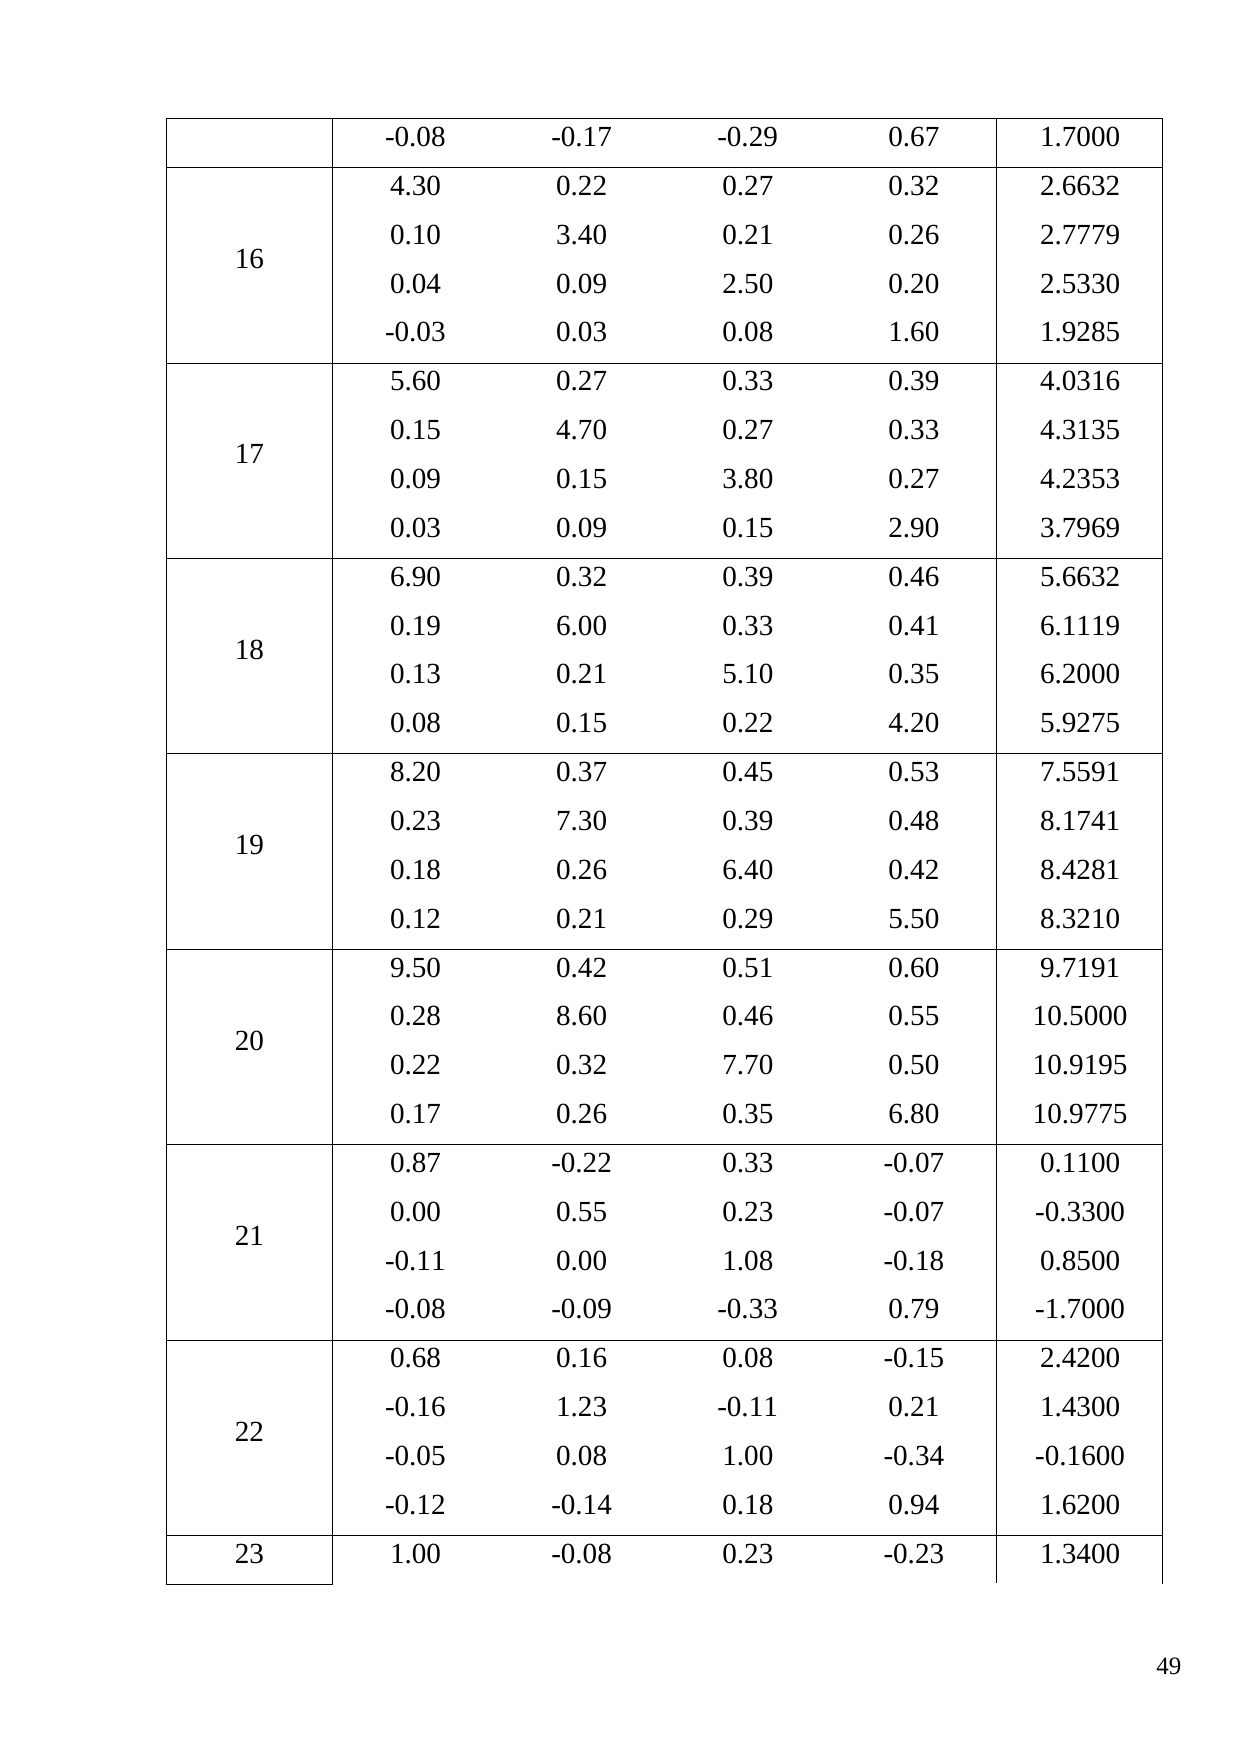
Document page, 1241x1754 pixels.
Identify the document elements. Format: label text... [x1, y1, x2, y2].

table_cell 6.90 [333, 559, 498, 607]
table_cell 0.32 [498, 1046, 664, 1095]
table_cell 0.67 [831, 119, 996, 167]
table_cell 4.70 [498, 411, 664, 460]
table_cell 8.20 [333, 754, 498, 802]
table_cell 1.60 [831, 314, 996, 362]
table_cell 6.00 [498, 607, 664, 656]
table_cell 0.33 [831, 411, 996, 460]
table_cell 9.7191 [997, 950, 1162, 997]
table_cell 10.9195 [997, 1046, 1162, 1095]
table_cell 2.4200 [997, 1341, 1162, 1388]
table_cell 5.50 [831, 900, 996, 949]
table_cell -0.11 [333, 1242, 498, 1291]
table_cell 1.3400 [997, 1536, 1162, 1584]
table_cell 0.27 [498, 364, 664, 411]
table_cell -0.3300 [997, 1193, 1162, 1242]
table_cell 20 [167, 950, 332, 1144]
table_cell 2.5330 [997, 265, 1162, 313]
table_cell 0.35 [831, 656, 996, 704]
table_cell 5.9275 [997, 704, 1162, 753]
table_cell 0.03 [333, 509, 498, 558]
table_cell 5.6632 [997, 559, 1162, 607]
table_cell 0.04 [333, 265, 498, 313]
table_cell 3.7969 [997, 509, 1162, 558]
table_cell 0.1100 [997, 1145, 1162, 1193]
table_cell 0.55 [498, 1193, 664, 1242]
table_cell -0.05 [333, 1437, 498, 1486]
table_cell 0.32 [831, 168, 996, 216]
table_cell 0.48 [831, 802, 996, 851]
table_cell 0.18 [333, 851, 498, 900]
table_cell 10.5000 [997, 998, 1162, 1046]
table_cell 10.9775 [997, 1095, 1162, 1144]
table_cell 7.70 [664, 1046, 831, 1095]
table_cell 0.09 [498, 509, 664, 558]
table_cell 0.17 [333, 1095, 498, 1144]
table_cell 0.51 [664, 950, 831, 997]
table_cell 4.2353 [997, 460, 1162, 509]
table_cell 0.33 [664, 364, 831, 411]
table_cell 0.27 [664, 168, 831, 216]
table_cell 0.15 [333, 411, 498, 460]
table_cell 0.21 [831, 1388, 996, 1437]
table_cell 0.15 [498, 460, 664, 509]
table_cell 1.08 [664, 1242, 831, 1291]
table_cell 8.3210 [997, 900, 1162, 949]
table_cell 0.22 [333, 1046, 498, 1095]
table_cell 8.1741 [997, 802, 1162, 851]
table_cell 0.10 [333, 216, 498, 265]
table_cell 4.30 [333, 168, 498, 216]
table_cell 0.42 [498, 950, 664, 997]
table_cell -0.11 [664, 1388, 831, 1437]
table_cell 2.90 [831, 509, 996, 558]
table_cell 0.27 [831, 460, 996, 509]
table_cell 0.45 [664, 754, 831, 802]
table_cell 0.15 [498, 704, 664, 753]
table_cell 0.21 [498, 900, 664, 949]
table_cell 0.08 [333, 704, 498, 753]
table_cell 0.42 [831, 851, 996, 900]
table_cell 7.30 [498, 802, 664, 851]
table_cell 0.39 [664, 802, 831, 851]
table_cell 0.28 [333, 998, 498, 1046]
table_cell -0.29 [664, 119, 831, 167]
table_cell 0.32 [498, 559, 664, 607]
table_cell 0.18 [664, 1486, 831, 1535]
table_cell 0.16 [498, 1341, 664, 1388]
table_cell 0.21 [664, 216, 831, 265]
table_cell 0.23 [664, 1193, 831, 1242]
table_cell 0.8500 [997, 1242, 1162, 1291]
table_cell 0.08 [664, 314, 831, 362]
table_cell 0.03 [498, 314, 664, 362]
table_cell -0.17 [498, 119, 664, 167]
table_cell 8.4281 [997, 851, 1162, 900]
table_cell 5.60 [333, 364, 498, 411]
table_cell 4.20 [831, 704, 996, 753]
table_cell 17 [167, 364, 332, 558]
table_cell 0.26 [498, 1095, 664, 1144]
table_cell 0.08 [498, 1437, 664, 1486]
table_cell 0.41 [831, 607, 996, 656]
table_cell 4.3135 [997, 411, 1162, 460]
table_cell 0.27 [664, 411, 831, 460]
table_cell 8.60 [498, 998, 664, 1046]
table_cell 0.46 [831, 559, 996, 607]
table_cell 2.50 [664, 265, 831, 313]
table_cell 0.00 [498, 1242, 664, 1291]
table_cell 0.55 [831, 998, 996, 1046]
table_cell 0.39 [664, 559, 831, 607]
table_cell 22 [167, 1341, 332, 1535]
table_cell 0.15 [664, 509, 831, 558]
table_cell 0.33 [664, 607, 831, 656]
table_cell 0.33 [664, 1145, 831, 1193]
table_cell 0.23 [664, 1536, 831, 1584]
table_cell -0.14 [498, 1486, 664, 1535]
table_cell -0.07 [831, 1145, 996, 1193]
table_cell 0.68 [333, 1341, 498, 1388]
table_cell -0.34 [831, 1437, 996, 1486]
table_cell -0.23 [831, 1536, 997, 1584]
table_cell -0.09 [498, 1291, 664, 1339]
table_cell 0.23 [333, 802, 498, 851]
table_cell -0.22 [498, 1145, 664, 1193]
table_cell 0.19 [333, 607, 498, 656]
table_cell 0.22 [664, 704, 831, 753]
table_cell 2.7779 [997, 216, 1162, 265]
table_cell 21 [167, 1145, 332, 1339]
table_cell 6.40 [664, 851, 831, 900]
table_cell -1.7000 [997, 1291, 1162, 1339]
table_cell 0.12 [333, 900, 498, 949]
table_cell -0.33 [664, 1291, 831, 1339]
table_cell 3.40 [498, 216, 664, 265]
table_cell 19 [167, 754, 332, 949]
table_cell 1.00 [664, 1437, 831, 1486]
table_cell 6.2000 [997, 656, 1162, 704]
table_cell 9.50 [333, 950, 498, 997]
table_cell 0.20 [831, 265, 996, 313]
table_cell -0.07 [831, 1193, 996, 1242]
table_cell 6.1119 [997, 607, 1162, 656]
table_cell 1.00 [333, 1536, 498, 1584]
table_cell -0.1600 [997, 1437, 1162, 1486]
table_cell 18 [167, 559, 332, 753]
table_cell 0.26 [831, 216, 996, 265]
table_cell 7.5591 [997, 754, 1162, 802]
table_cell -0.08 [498, 1536, 664, 1584]
table_cell -0.08 [333, 119, 498, 167]
table_cell 0.09 [498, 265, 664, 313]
table_cell 0.37 [498, 754, 664, 802]
table_cell 0.46 [664, 998, 831, 1046]
table_cell 0.53 [831, 754, 996, 802]
table_cell 3.80 [664, 460, 831, 509]
table_cell 0.22 [498, 168, 664, 216]
table_cell 1.7000 [997, 119, 1162, 167]
table_cell 0.26 [498, 851, 664, 900]
table_cell 0.00 [333, 1193, 498, 1242]
table_cell 0.94 [831, 1486, 996, 1535]
table_cell 0.87 [333, 1145, 498, 1193]
table_cell -0.18 [831, 1242, 996, 1291]
table_cell 1.6200 [997, 1486, 1162, 1535]
table_cell 1.4300 [997, 1388, 1162, 1437]
table_cell -0.03 [333, 314, 498, 362]
table_cell 0.09 [333, 460, 498, 509]
table_cell 6.80 [831, 1095, 996, 1144]
table_cell 1.23 [498, 1388, 664, 1437]
table_cell -0.16 [333, 1388, 498, 1437]
table_cell 1.9285 [997, 314, 1162, 362]
table_cell 5.10 [664, 656, 831, 704]
table_cell 0.29 [664, 900, 831, 949]
table_cell 0.50 [831, 1046, 996, 1095]
table_cell 0.60 [831, 950, 996, 997]
table_cell 0.21 [498, 656, 664, 704]
table_cell 23 [167, 1536, 332, 1584]
table_cell -0.08 [333, 1291, 498, 1339]
table_cell -0.12 [333, 1486, 498, 1535]
table_cell 16 [167, 168, 332, 362]
table_cell 0.35 [664, 1095, 831, 1144]
table_cell 4.0316 [997, 364, 1162, 411]
table_cell 0.39 [831, 364, 996, 411]
table_cell 0.13 [333, 656, 498, 704]
table_cell 0.08 [664, 1341, 831, 1388]
table_cell 2.6632 [997, 168, 1162, 216]
table_cell 0.79 [831, 1291, 996, 1339]
table_cell -0.15 [831, 1341, 996, 1388]
